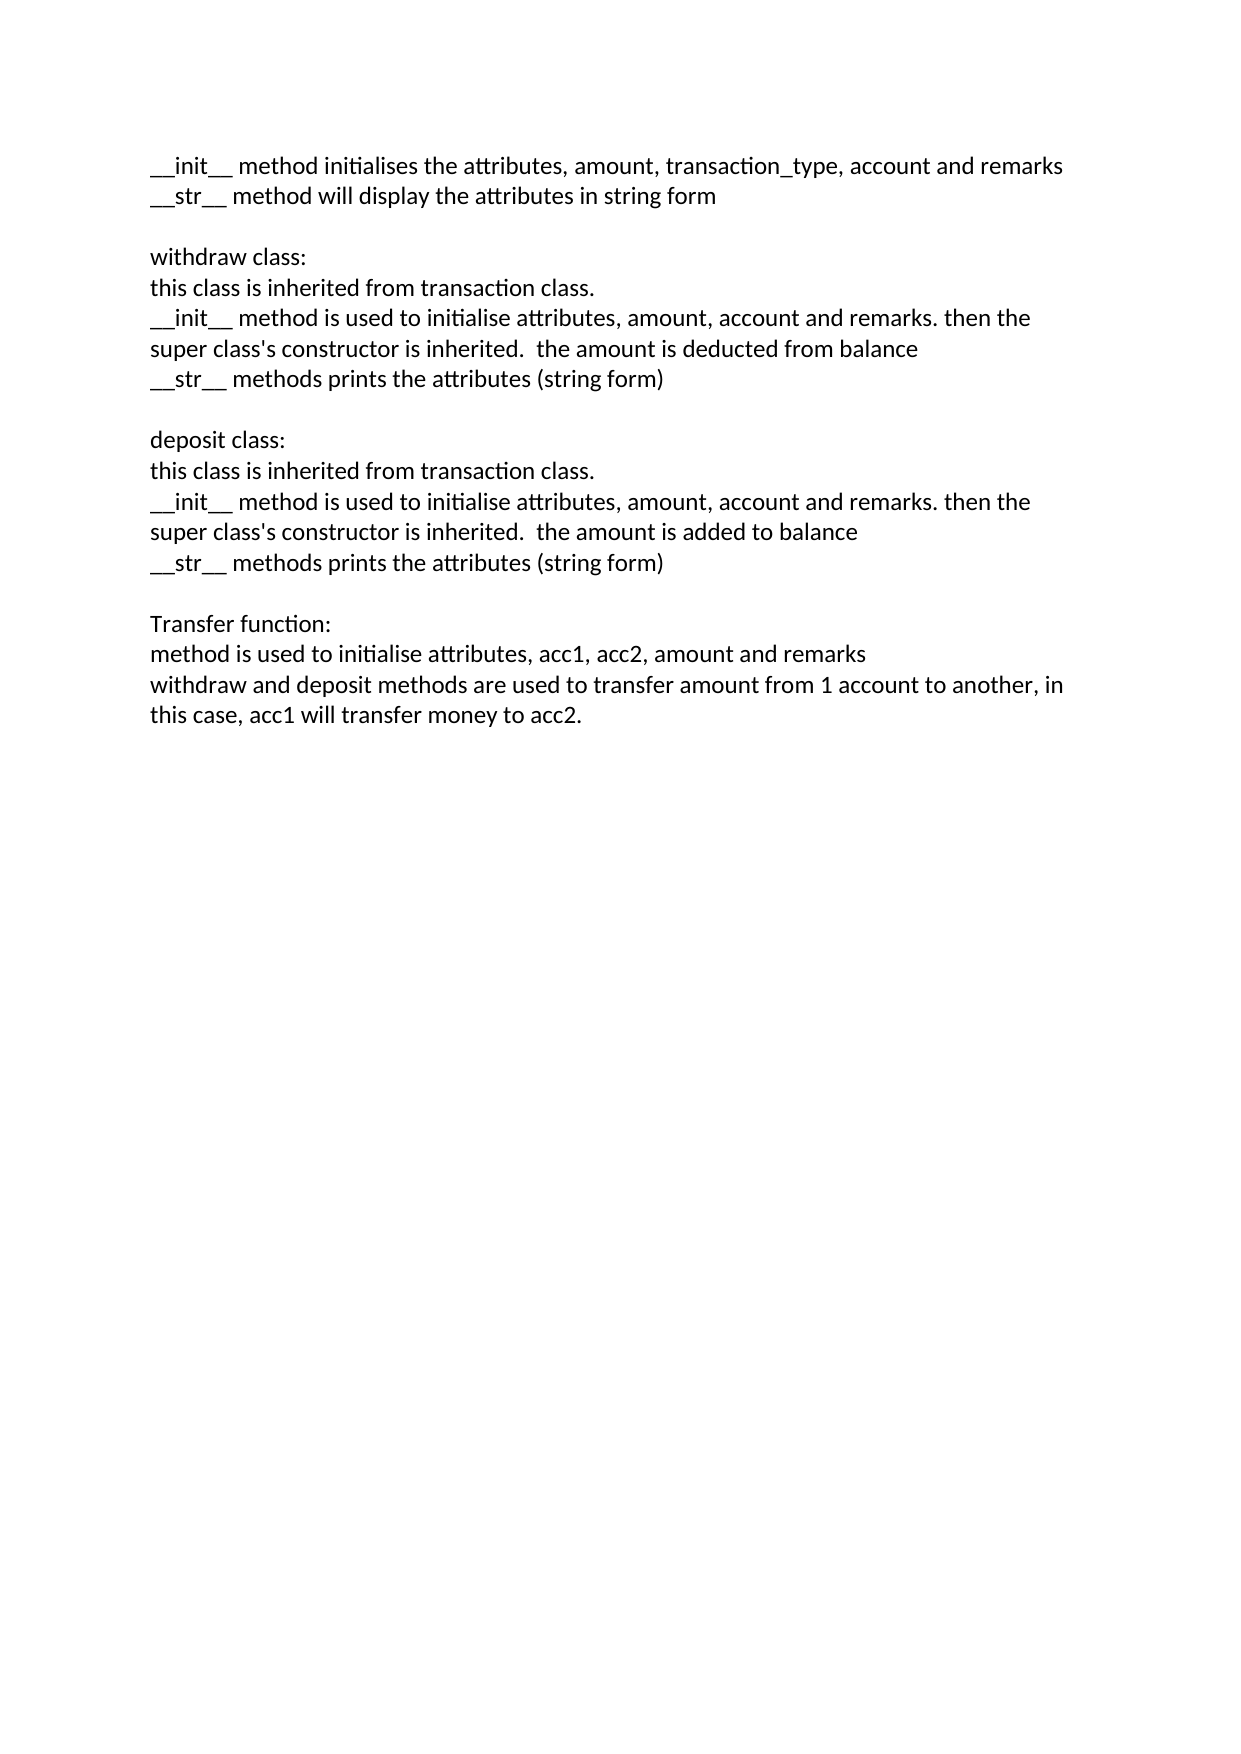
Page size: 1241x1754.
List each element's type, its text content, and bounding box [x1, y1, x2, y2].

text __init__ method is used to initialise attributes, amount, account and remarks. then the super class's constructor is inherited. the amount is deducted from balance [150, 303, 1090, 364]
text Transfer function: [150, 608, 1090, 638]
text __init__ method is used to initialise attributes, amount, account and remarks. then the super class's constructor is inherited. the amount is added to balance [150, 486, 1090, 547]
text this class is inherited from transaction class. [150, 272, 1090, 303]
text withdraw and deposit methods are used to transfer amount from 1 account to another, in this case, acc1 will transfer money to acc2. [150, 669, 1090, 730]
text __str__ method will display the attributes in string form [150, 181, 1090, 211]
text method is used to initialise attributes, acc1, acc2, amount and remarks [150, 638, 1090, 669]
text withdraw class: [150, 242, 1090, 272]
text this class is inherited from transaction class. [150, 455, 1090, 486]
text __init__ method initialises the attributes, amount, transaction_type, account and remarks [150, 150, 1090, 181]
text __str__ methods prints the attributes (string form) [150, 547, 1090, 577]
text __str__ methods prints the attributes (string form) [150, 364, 1090, 394]
text deposit class: [150, 425, 1090, 455]
